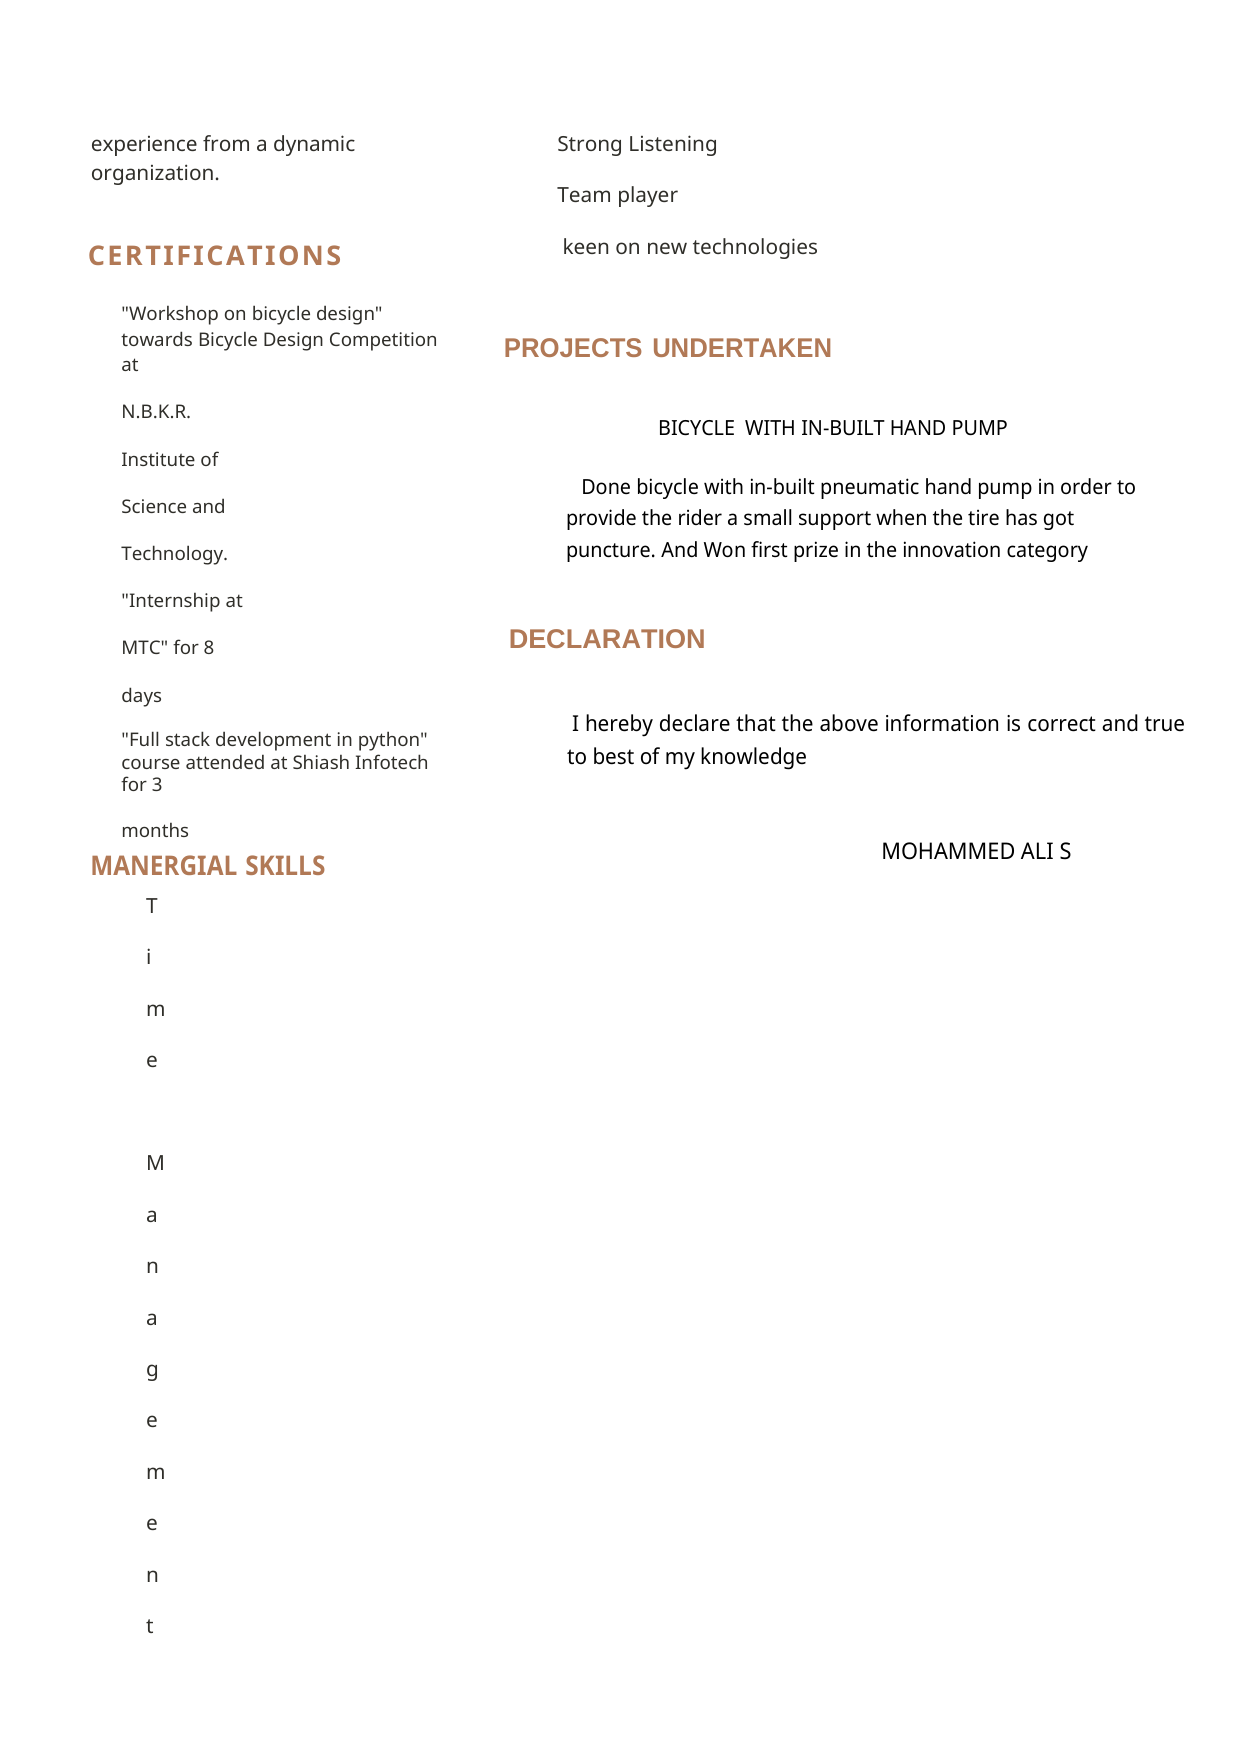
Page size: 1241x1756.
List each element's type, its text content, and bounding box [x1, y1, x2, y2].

text Time Management Strong Listening Team player [557, 129, 733, 209]
subtitle MANERGIAL SKILLS [90, 846, 454, 883]
subtitle PROJECTS UNDERTAKEN [504, 332, 1201, 363]
text months [121, 817, 454, 843]
text "Full stack development in python" course attended at Shiash Infotech for 3 [121, 729, 454, 796]
text keen on new technologies [562, 232, 1201, 261]
text experience from a dynamic organization. [91, 129, 454, 186]
text BICYCLE WITH IN-BUILT HAND PUMP [658, 413, 1201, 441]
subtitle CERTIFICATIONS [88, 237, 454, 274]
text N.B.K.R. Institute of Science and Technology. "Internship at MTC" for 8 days [121, 399, 256, 707]
text "Workshop on bicycle design" towards Bicycle Design Competition at [121, 301, 454, 377]
subtitle DECLARATION [508, 623, 1201, 655]
text MOHAMMED ALI S [881, 835, 1201, 866]
text I hereby declare that the above information is correct and true to best of my knowledge [567, 708, 1201, 770]
